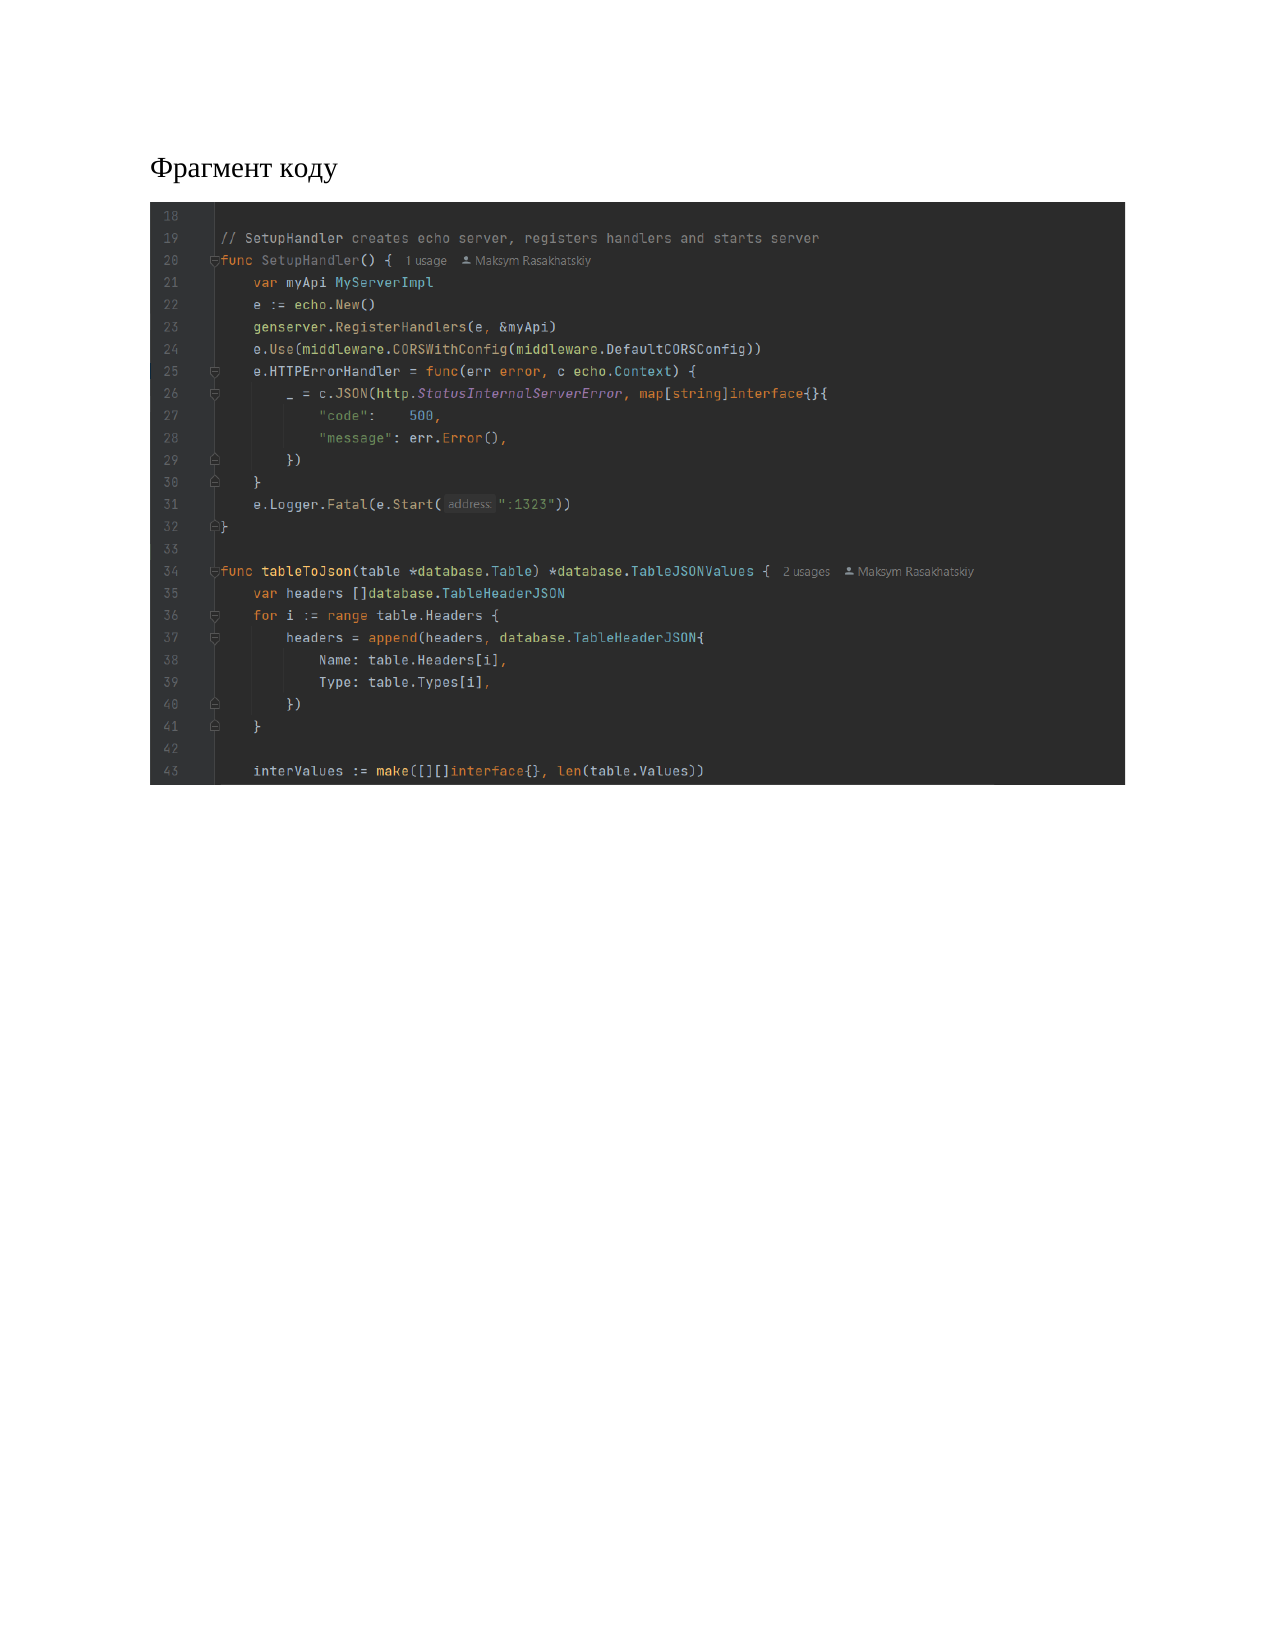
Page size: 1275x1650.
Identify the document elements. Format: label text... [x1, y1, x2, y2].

text Фрагмент коду [150, 150, 1125, 183]
picture [150, 202, 1125, 785]
